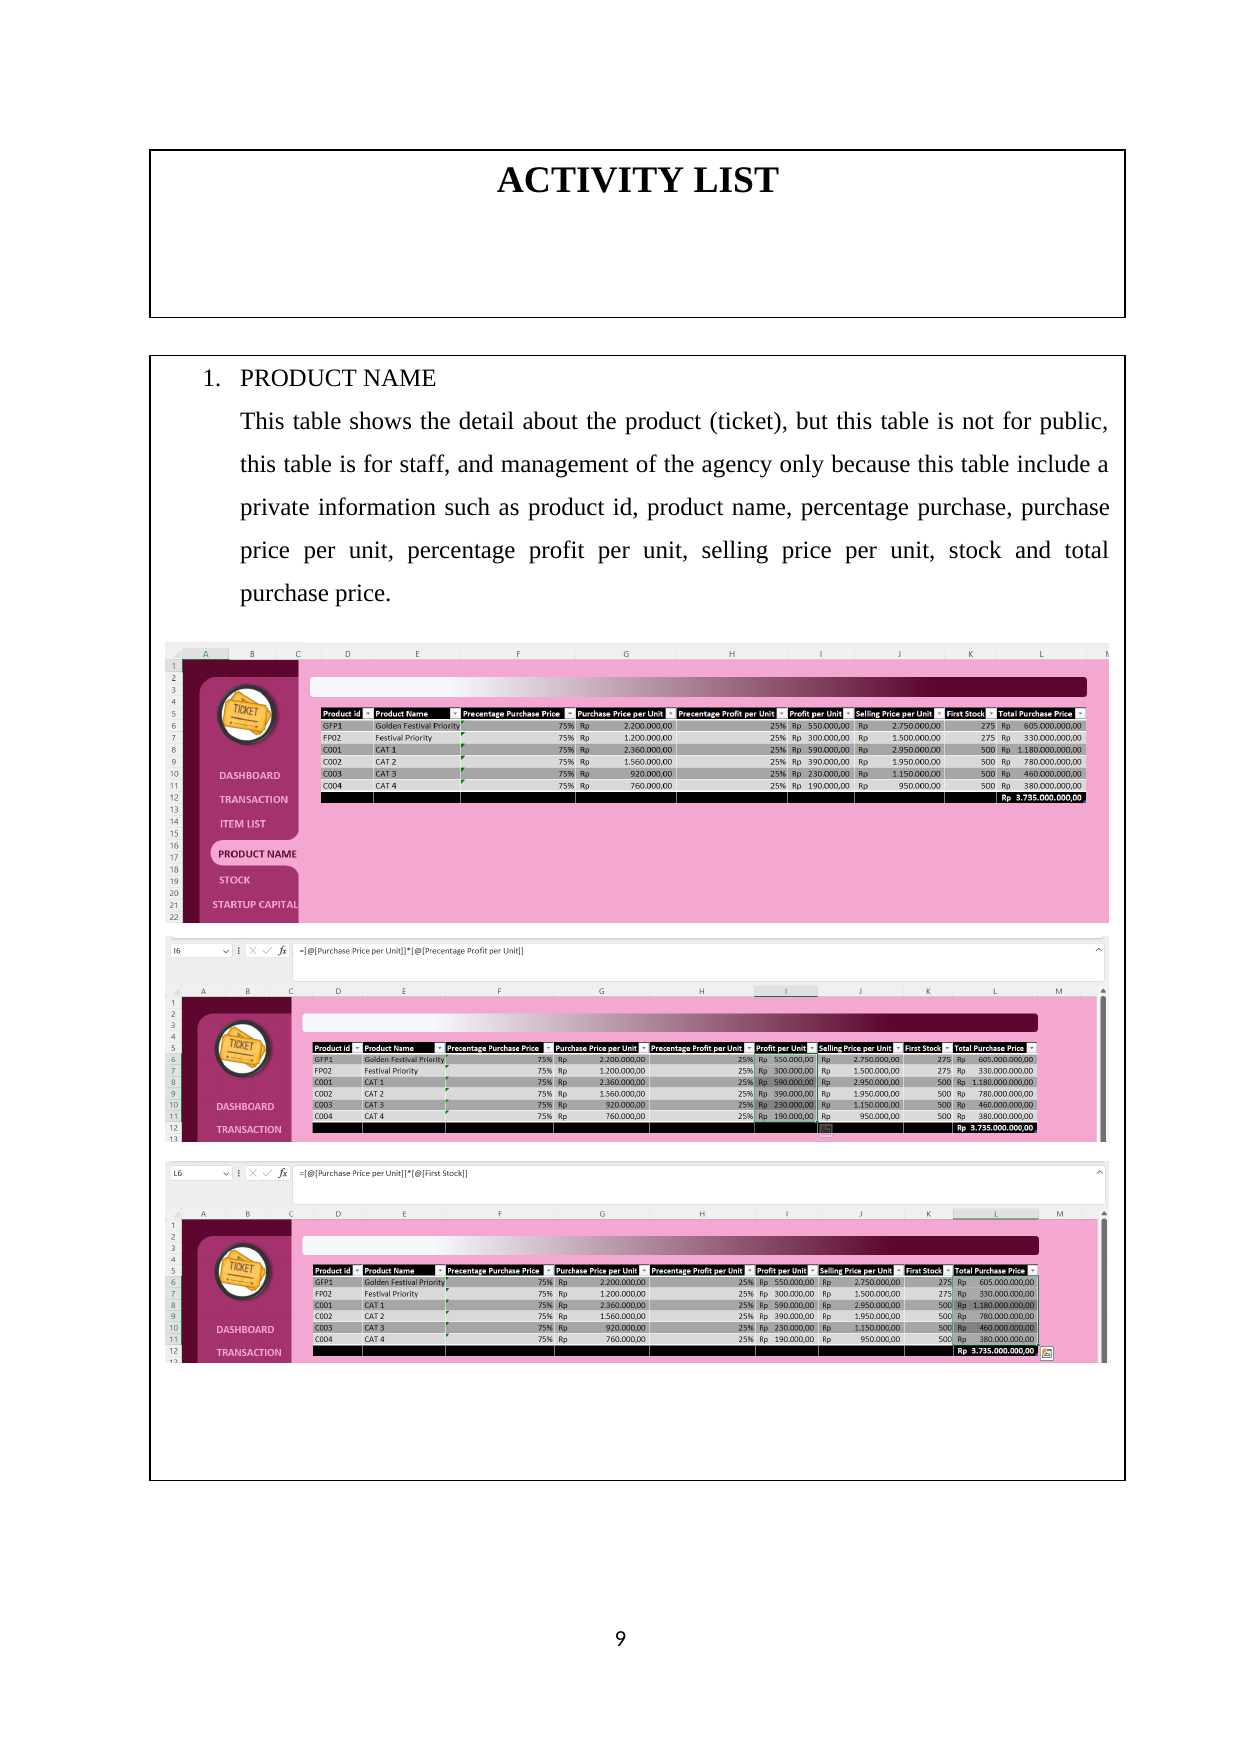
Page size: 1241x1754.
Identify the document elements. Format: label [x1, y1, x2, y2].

picture [165, 642, 1109, 923]
picture [165, 936, 1109, 1142]
picture [165, 1161, 1109, 1363]
